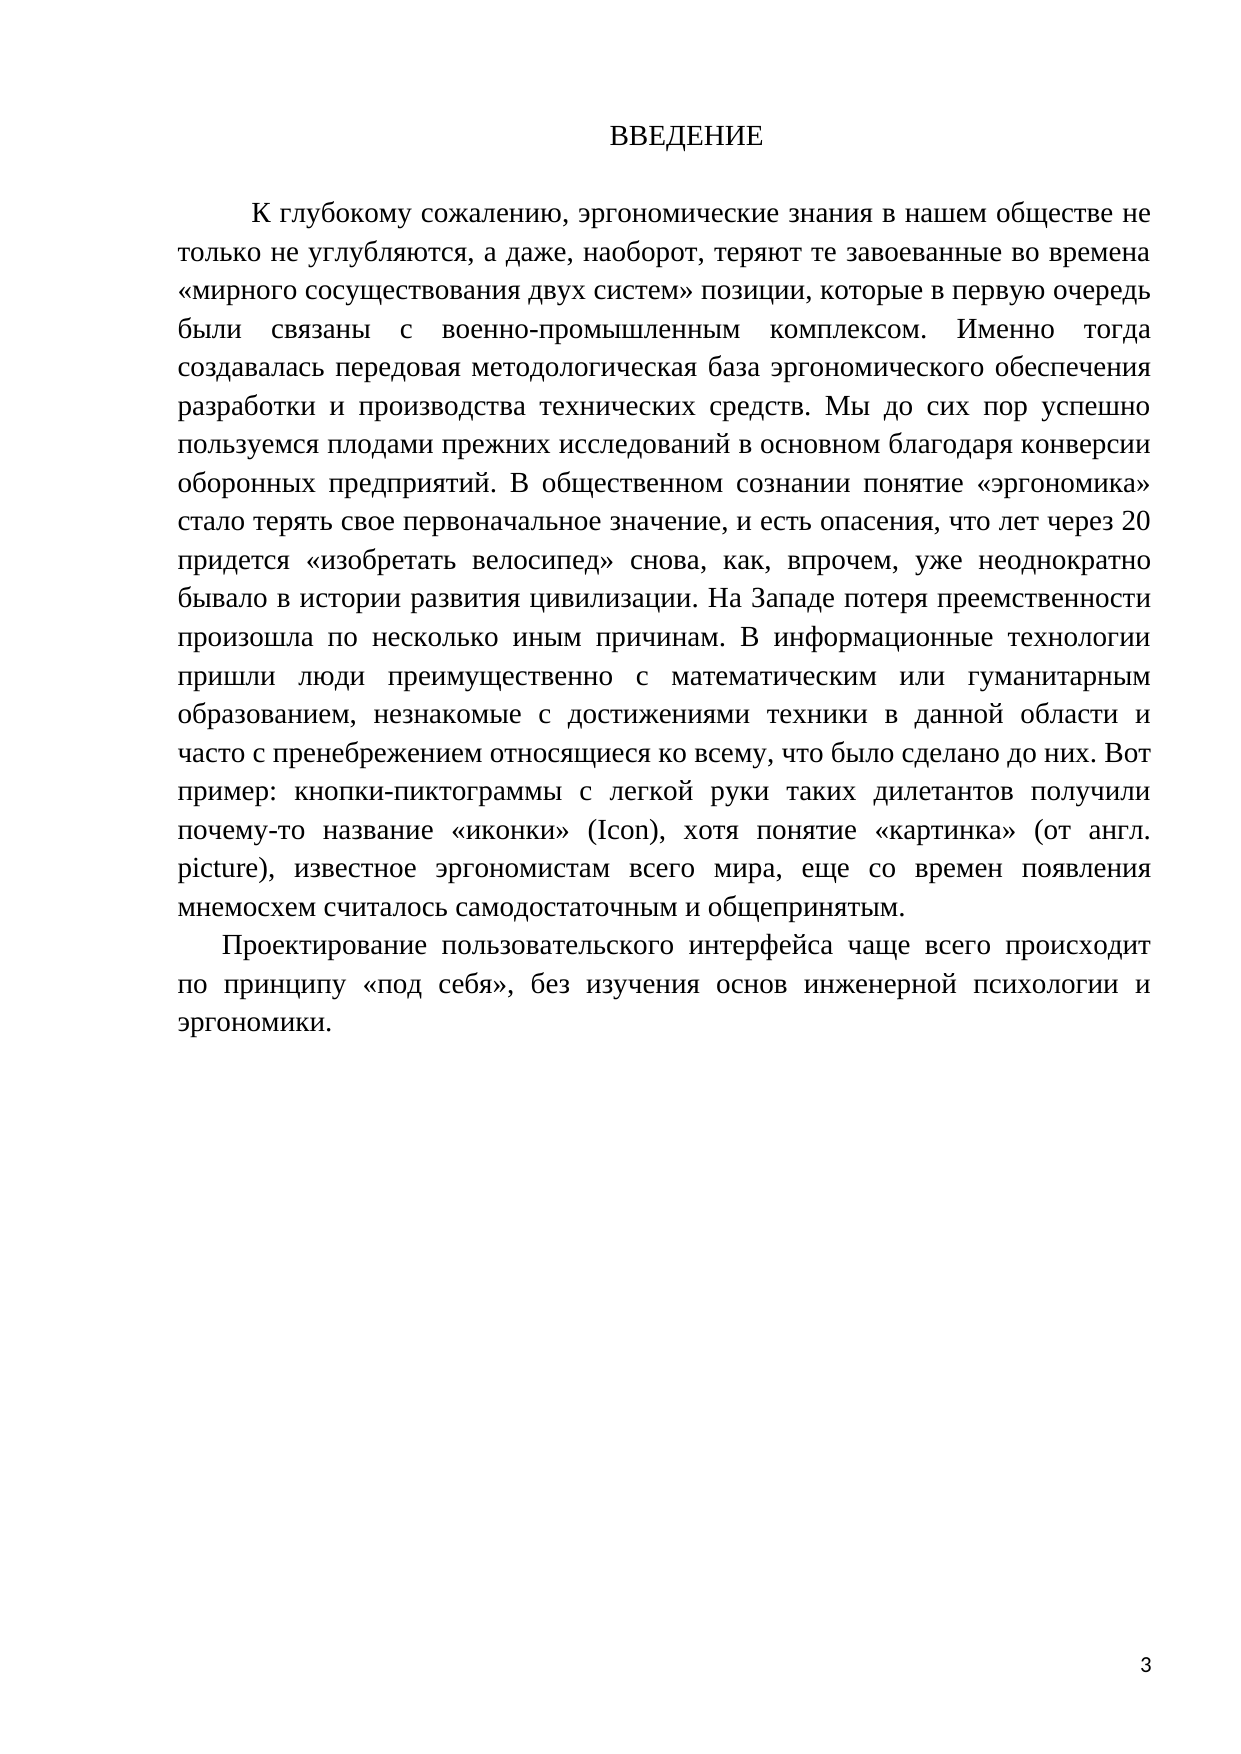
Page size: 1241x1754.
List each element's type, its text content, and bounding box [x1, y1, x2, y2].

text ВВЕДЕНИЕ [177, 118, 1152, 152]
text К глубокому сожалению, эргономические знания в нашем обществе не только не углубляются, а даже, наоборот, теряют те завоеванные во времена «мирного сосуществования двух систем» позиции, которые в первую очередь были связаны с военно-промышленным комплексом. Именно тогда создавалась передовая методологическая база эргономического обеспечения разработки и производства технических средств. Мы до сих пор успешно пользуемся плодами прежних исследований в основном благодаря конверсии оборонных предприятий. В общественном сознании понятие «эргономика» стало терять свое первоначальное значение, и есть опасения, что лет через 20 придется «изобретать велосипед» снова, как, впрочем, уже неоднократно бывало в истории развития цивилизации. На Западе потеря преемственности произошла по несколько иным причинам. В информационные технологии пришли люди преимущественно с математическим или гуманитарным образованием, незнакомые с достижениями техники в данной области и часто с пренебрежением относящиеся ко всему, что было сделано до них. Вот пример: кнопки-пиктограммы с легкой руки таких дилетантов получили почему-то название «иконки» (Icon), хотя понятие «картинка» (от англ. picture), известное эргономистам всего мира, еще со времен появления мнемосхем считалось самодостаточным и общепринятым. [177, 195, 1152, 922]
text Проектирование пользовательского интерфейса чаще всего происходит по принципу «под себя», без изучения основ инженерной психологии и эргономики. [177, 927, 1152, 1038]
